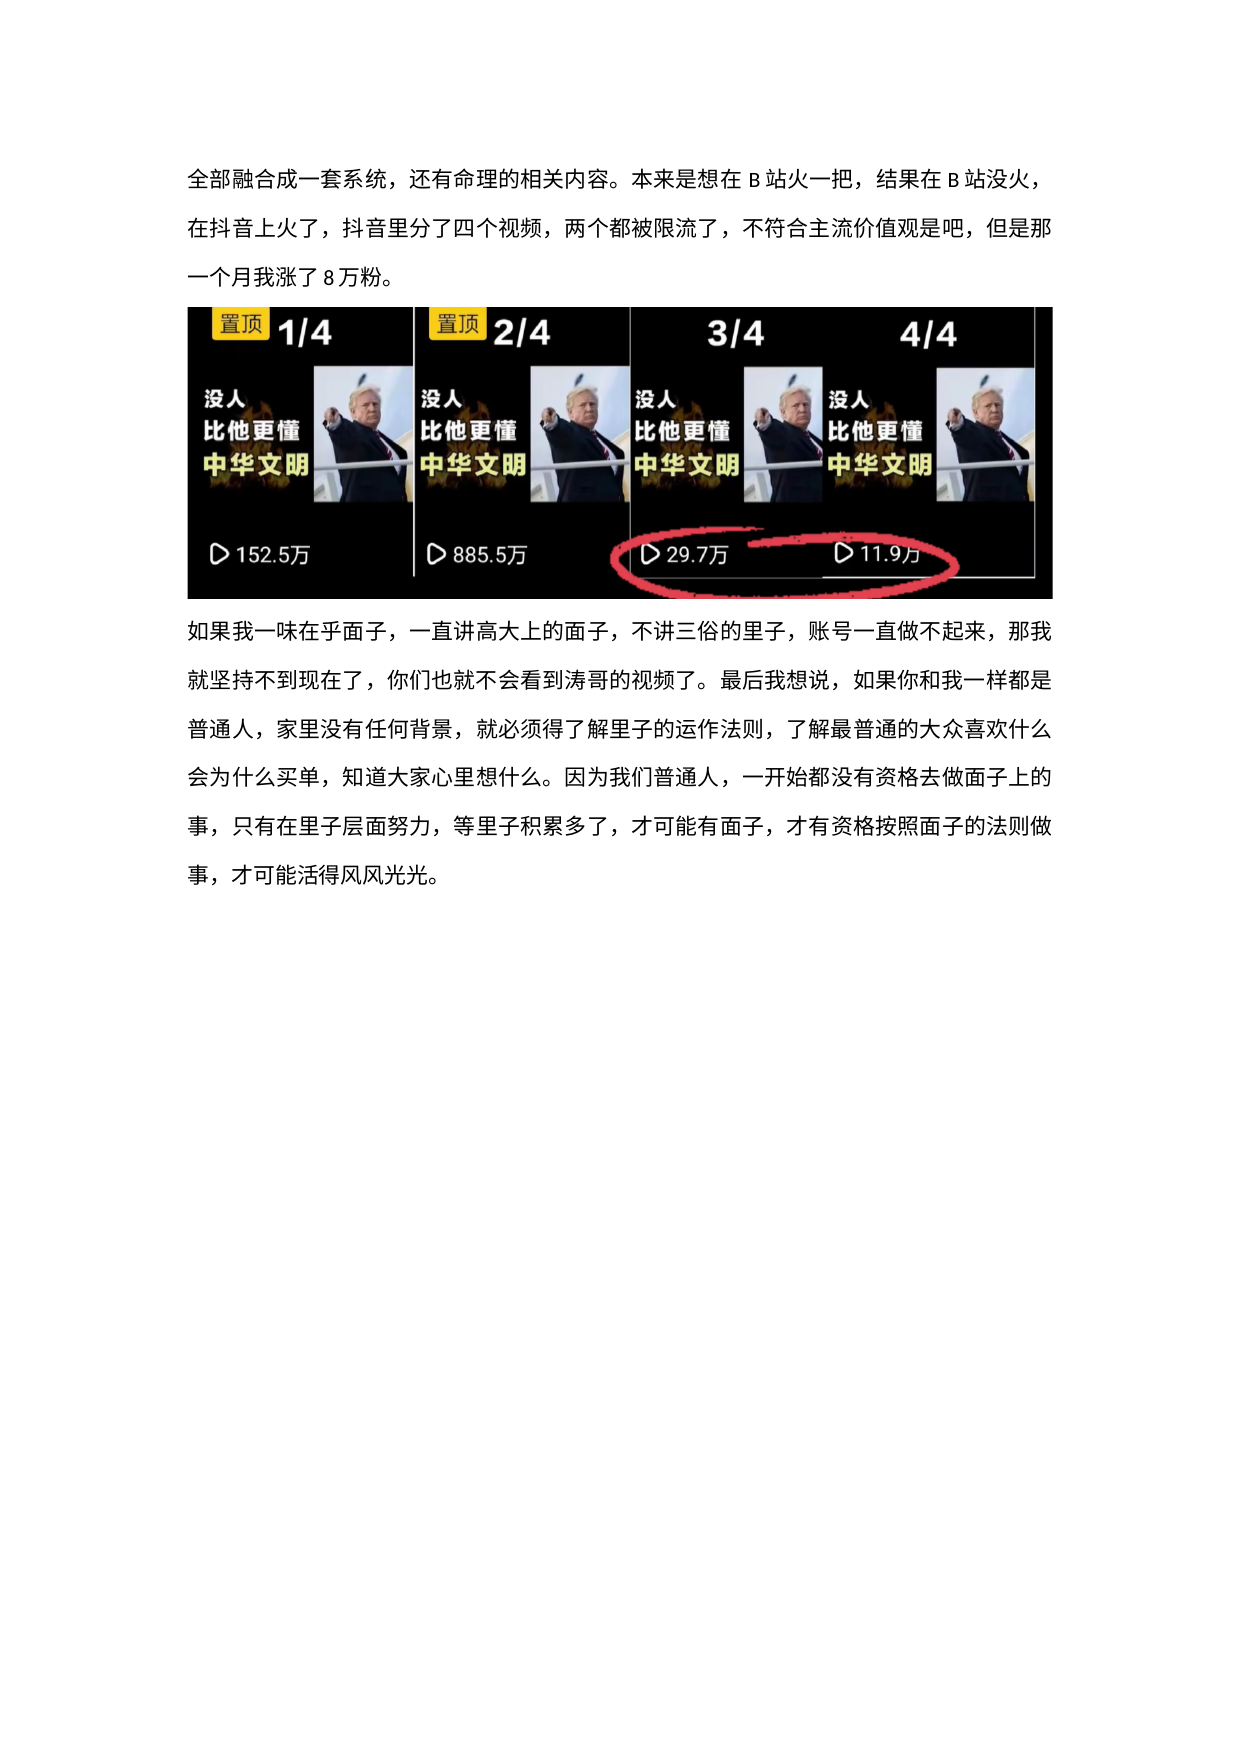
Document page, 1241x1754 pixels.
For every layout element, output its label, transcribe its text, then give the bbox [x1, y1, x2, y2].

text 如果我一味在乎面子，一直讲高大上的面子，不讲三俗的里子，账号一直做不起来，那我就坚持不到现在了，你们也就不会看到涛哥的视频了。最后我想说，如果你和我一样都是普通人，家里没有任何背景，就必须得了解里子的运作法则，了解最普通的大众喜欢什么，会为什么买单，知道大家心里想什么。因为我们普通人，一开始都没有资格去做面子上的事，只有在里子层面努力，等里子积累多了，才可能有面子，才有资格按照面子的法则做事，才可能活得风风光光。 [187, 614, 1053, 890]
picture [187, 307, 1053, 599]
